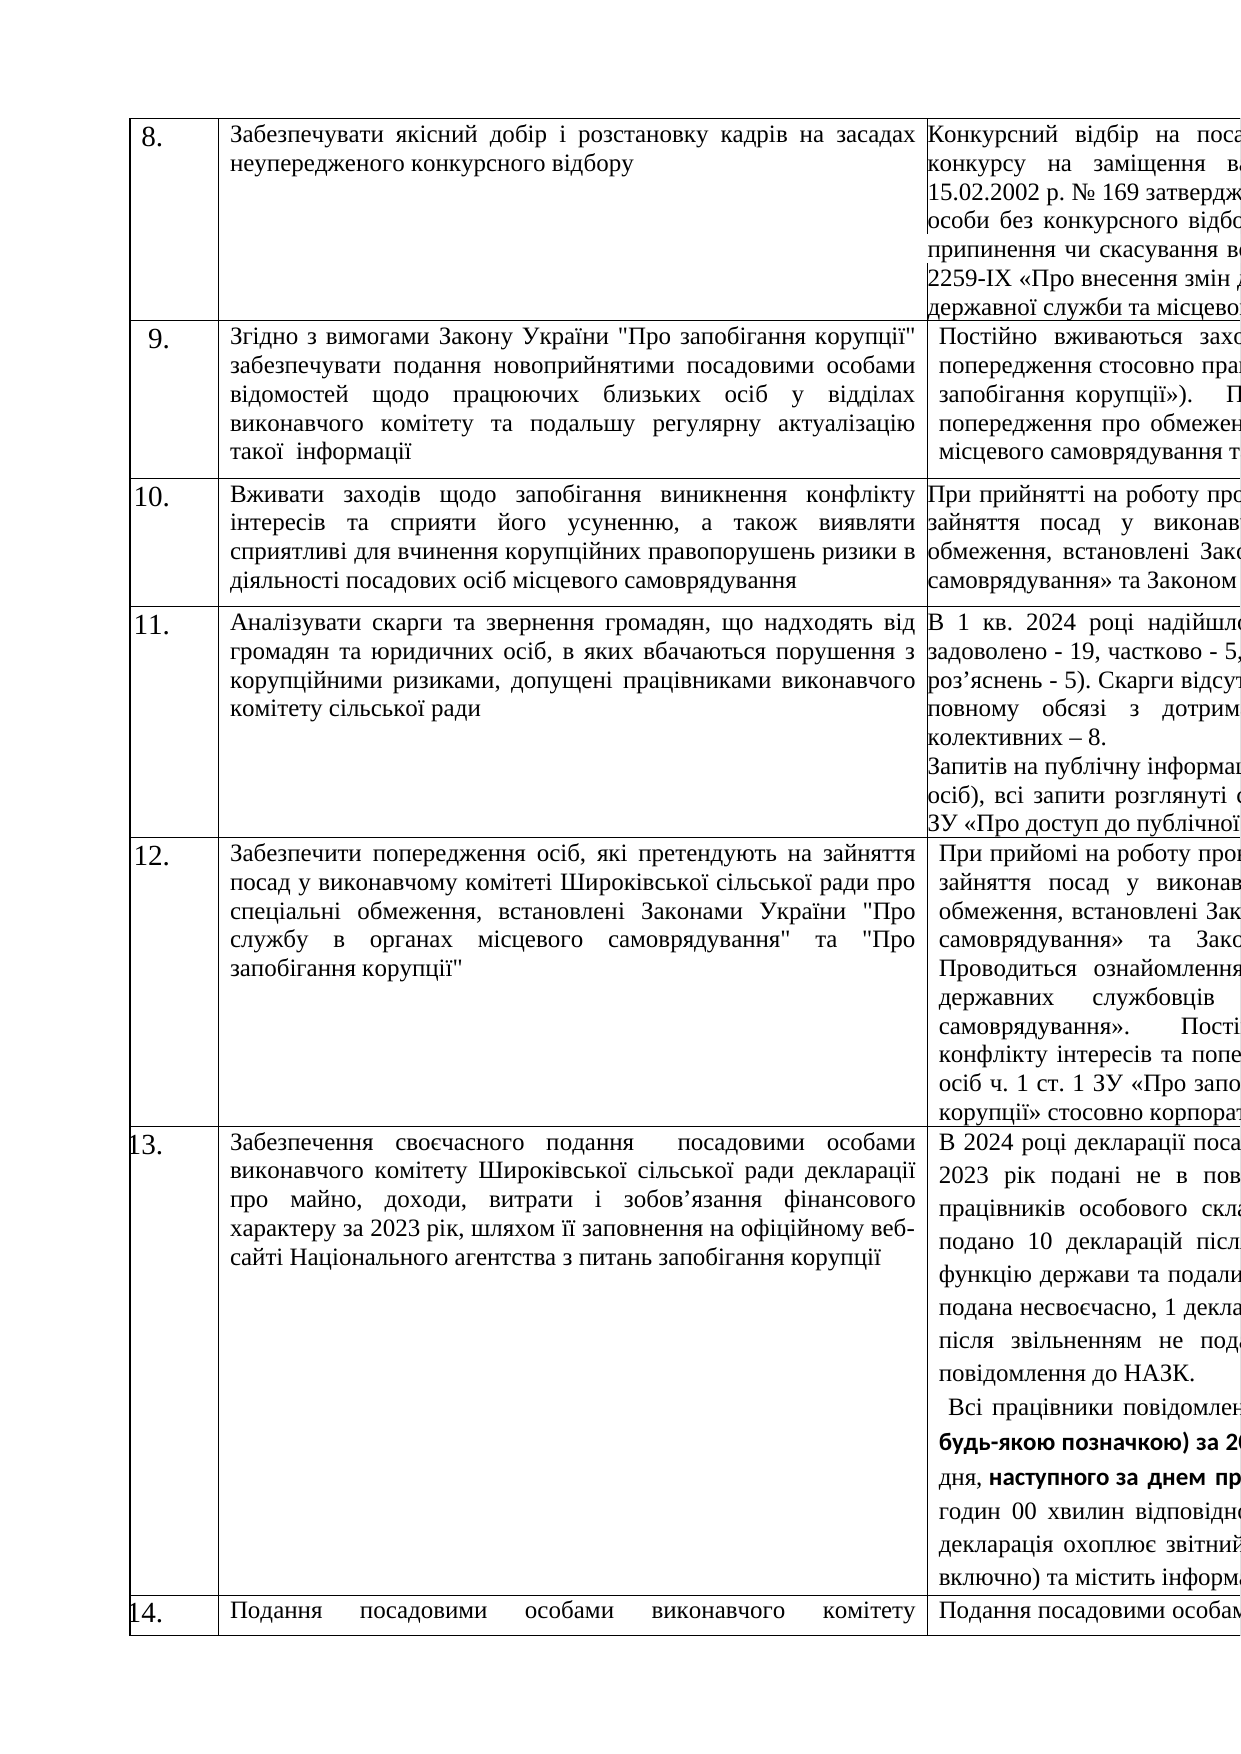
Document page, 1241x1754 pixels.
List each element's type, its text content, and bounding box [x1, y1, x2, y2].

table_cell В 1 кв. 2024 році надійшло 38 звернень громадян (19 звернень вирішені, задоволено - 19, частково - 5, відмовлено – 0, чекають на відповідь – 8, надано роз’яснень - 5). Скарги відсутні. На всі запити надана відповідна інформація в повному обсязі з дотриманням термінів виконання. Повторних – 0, колективних – 8. Запитів на публічну інформацію за 1 кв. 2024 року надійшло 9 (від юридичних осіб), всі запити розглянуті своєчасно, відповіді надані з дотриманням вимог ЗУ «Про доступ до публічної інформації» [928, 607, 1240, 837]
table_cell Вживати заходів щодо запобігання виникнення конфлікту інтересів та сприяти його усуненню, а також виявляти сприятливі для вчинення корупційних правопорушень ризики в діяльності посадових осіб місцевого самоврядування [219, 479, 927, 606]
table_cell Згідно з вимогами Закону України "Про запобігання корупції" забезпечувати подання новоприйнятими посадовими особами відомостей щодо працюючих близьких осіб у відділах виконавчого комітету та подальшу регулярну актуалізацію такої інформації [219, 321, 927, 478]
table_cell Забезпечити попередження осіб, які претендують на зайняття посад у виконавчому комітеті Широківської сільської ради про спеціальні обмеження, встановлені Законами України "Про службу в органах місцевого самоврядування" та "Про запобігання корупції" [219, 838, 927, 1126]
table_cell При прийомі на роботу проводиться попередження осіб, які претендують на зайняття посад у виконавчому комітеті сільської ради про спеціальні обмеження, встановлені Законом України «Про службу в органах місцевого самоврядування» та Законом України «Про запобігання корупції». Проводиться ознайомлення з «Загальними правилми етичної поведінки державних службовців та посадових осіб органів місцевого самоврядування». Постійно вживаються заходи щодо запобігання конфлікту інтересів та попередження стосовно працевлаштування близьких осіб ч. 1 ст. 1 ЗУ «Про запобігання корупції» та ст. 36 ЗУ «Про запобігання корупції» стосовно корпоративних прав [928, 838, 1240, 1126]
table_cell [131, 607, 218, 837]
table_cell [131, 479, 218, 606]
table_cell При прийнятті на роботу проводиться попередження осіб, які претендують на зайняття посад у виконавчому комітеті сільської ради про спеціальні обмеження, встановлені Законом України «Про службу в органах місцевого самоврядування» та Законом України «Про запобігання корупції» [928, 479, 1240, 606]
table_cell В 2024 році декларації посадових осіб органів місцевого самоврядування за 2023 рік подані не в повному обсязі (подано 55 щорічних декларацій працівників особового складу, подано 17 декларацій перед звільненням, подано 10 декларацій після звільнення, 7 осіб продовжують виконувати функцію держави та подали щорічну декларацію, 1 декларація за 2023 рік подана несвоєчасно, 1 декларація перед звільненням неподана, 1 декларація після звільненням не подана). Про факт неподання декларацій надані повідомлення до НАЗК. Всі працівники повідомлені про обов’язок подати декларацію щорічну (з будь-якою позначкою) за 2023 рік: подається у період з 00 годин 00 хвилин дня, наступного за днем припинення чи скасування воєнного стану, до 00 годин 00 хвилин відповідного числа третього місяця від такого дня. Така декларація охоплює звітний рік (період з 01 січня до 31 грудня 2023 року включно) та містить інформацію станом на 31 грудня звітного року [928, 1127, 1240, 1594]
table_cell [131, 321, 218, 478]
table_cell [131, 1596, 218, 1635]
table_cell Постійно вживаються заходи щодо запобігання конфлікту інтересів та попередження стосовно працевлаштування близьких осіб (ч. 1 ст. 1 ЗУ «Про запобігання корупції»). При прийому на роботу підписується відповідні попередження про обмеження, пов'язані з прийняттям на службу в органи місцевого самоврядування та проходженням служби. [928, 321, 1240, 478]
table_cell Конкурсний відбір на посади проводиться згідно «Порядку проведення конкурсу на заміщення вакантних посад державних службовців» від 15.02.2002 р. № 169 затвердженого КМ України. В 1 кв. 2024 року прийнято 2 особи без конкурсного відбору з подальшим проходженням конкурсу після припинення чи скасування воєнного стану згідно ЗУ від 20.05.2022 року № 2259-ІХ «Про внесення змін до деяких законів України щодо функціонування державної служби та місцевого самоврядування у період дії воєнного стану» [928, 119, 1240, 234]
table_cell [219, 1596, 927, 1635]
table_cell [131, 1127, 218, 1594]
table_cell [131, 119, 218, 320]
table_cell Аналізувати скарги та звернення громадян, що надходять від громадян та юридичних осіб, в яких вбачаються порушення з корупційними ризиками, допущені працівниками виконавчого комітету сільської ради [219, 607, 927, 837]
table_cell Забезпечення своєчасного подання посадовими особами виконавчого комітету Широківської сільської ради декларації про майно, доходи, витрати і зобов’язання фінансового характеру за 2023 рік, шляхом її заповнення на офіційному веб-сайті Національного агентства з питань запобігання корупції [219, 1127, 927, 1594]
table_cell [131, 838, 218, 1126]
table_cell Забезпечувати якісний добір і розстановку кадрів на засадах неупередженого конкурсного відбору [219, 119, 927, 320]
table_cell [928, 1596, 1240, 1635]
